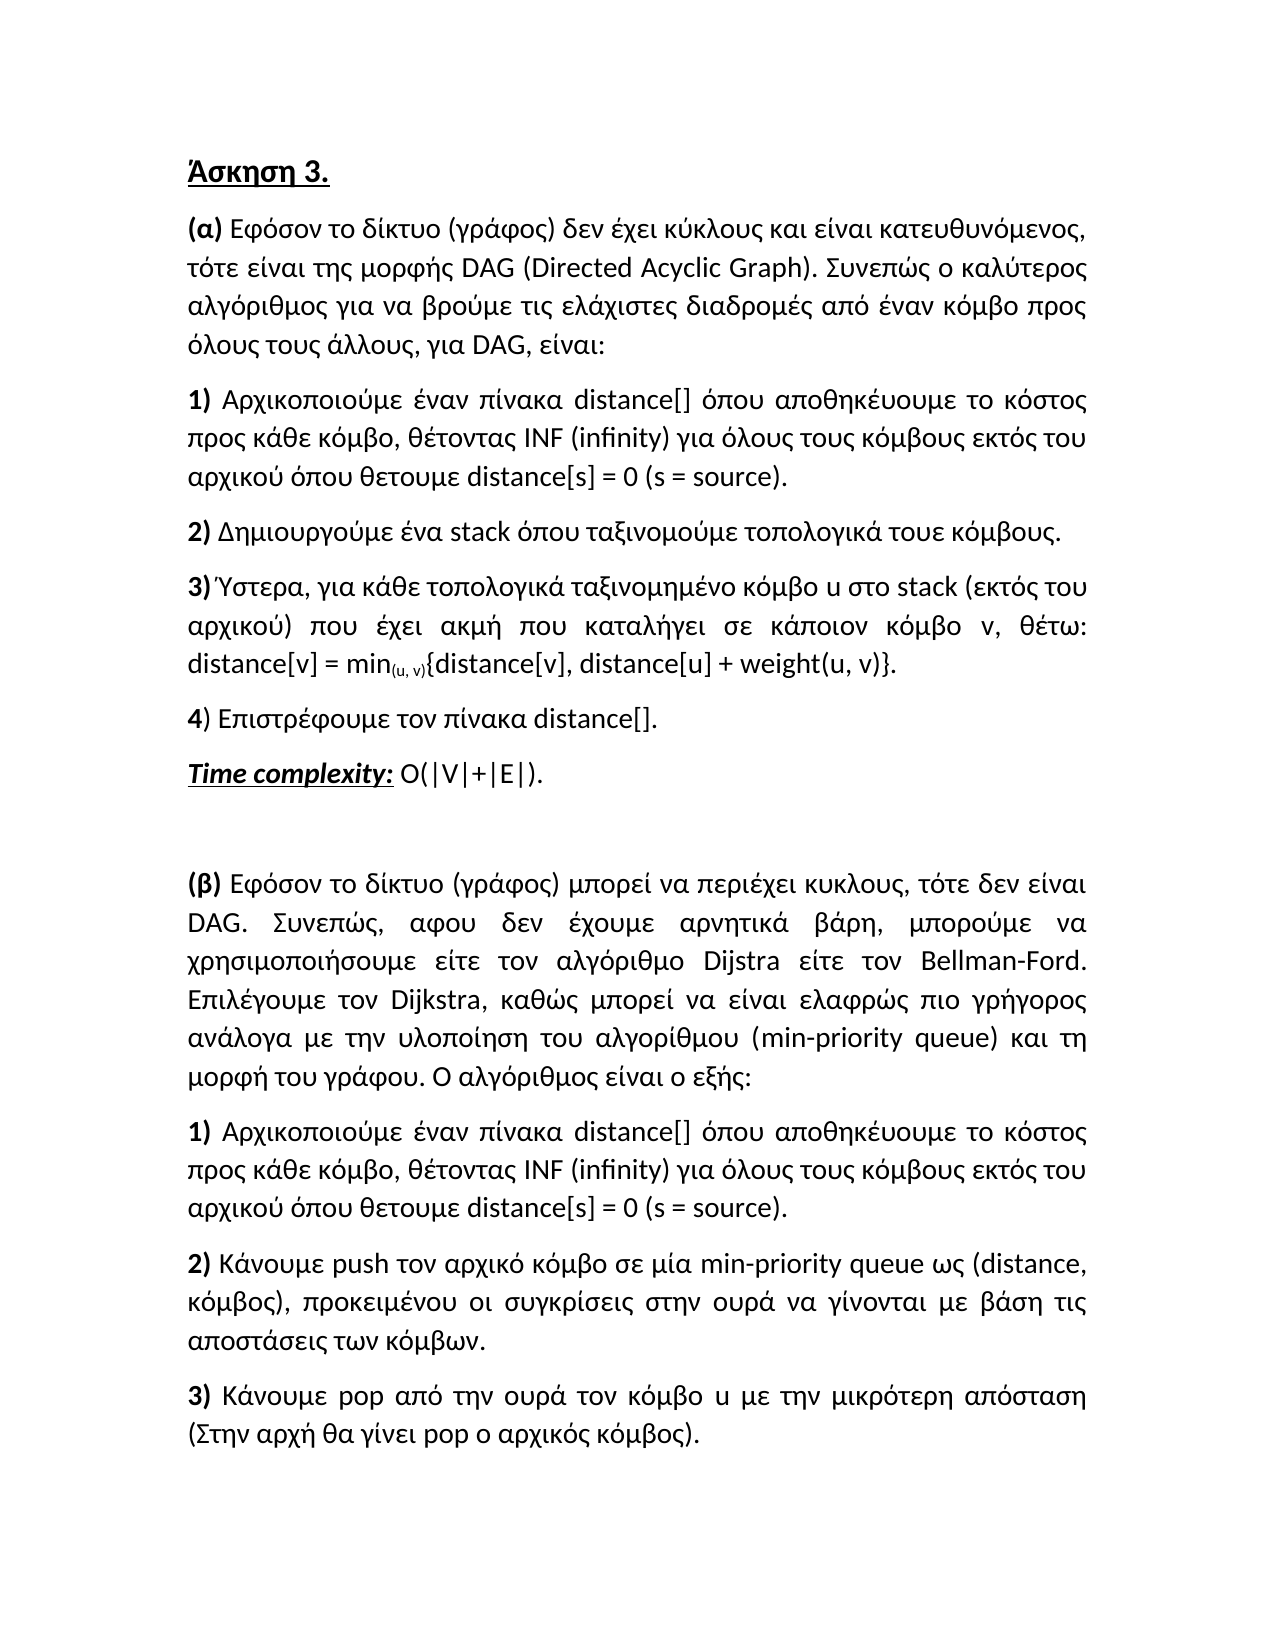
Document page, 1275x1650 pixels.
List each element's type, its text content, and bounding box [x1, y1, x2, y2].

text 1) Αρχικοποιούμε έναν πίνακα distance[] όπου αποθηκέυουμε το κόστος προς κάθε κόμβο, θέτοντας INF (infinity) για όλους τους κόμβους εκτός του αρχικού όπου θετουμε distance[s] = 0 (s = source). [187, 381, 1087, 493]
text 3) Ύστερα, για κάθε τοπολογικά ταξινομημένο κόμβο u στο stack (εκτός του αρχικού) που έχει ακμή που καταλήγει σε κάποιον κόμβο v, θέτω: distance[v] = min(u, v){distance[v], distance[u] + weight(u, v)}. [187, 568, 1087, 681]
text 2) Κάνουμε push τον αρχικό κόμβο σε μία min-priority queue ως (distance, κόμβος), προκειμένου οι συγκρίσεις στην ουρά να γίνονται με βάση τις αποστάσεις των κόμβων. [187, 1245, 1087, 1357]
text 4) Επιστρέφουμε τον πίνακα distance[]. [187, 700, 1087, 736]
text 3) Κάνουμε pop από την ουρά τον κόμβο u με την μικρότερη απόσταση (Στην αρχή θα γίνει pop ο αρχικός κόμβος). [187, 1377, 1087, 1451]
text (β) Εφόσον το δίκτυο (γράφος) μπορεί να περιέχει κυκλους, τότε δεν είναι DAG. Συνεπώς, αφου δεν έχουμε αρνητικά βάρη, μπορούμε να χρησιμοποιήσουμε είτε τον αλγόριθμο Dijstra είτε τον Bellman-Ford. Επιλέγουμε τον Dijkstra, καθώς μπορεί να είναι ελαφρώς πιο γρήγορος ανάλογα με την υλοποίηση του αλγορίθμου (min-priority queue) και τη μορφή του γράφου. Ο αλγόριθμος είναι ο εξής: [187, 865, 1087, 1093]
text 2) Δημιουργούμε ένα stack όπου ταξινομούμε τοπολογικά τουε κόμβους. [187, 513, 1087, 549]
text (α) Εφόσον το δίκτυο (γράφος) δεν έχει κύκλους και είναι κατευθυνόμενος, τότε είναι της μορφής DAG (Directed Acyclic Graph). Συνεπώς ο καλύτερος αλγόριθμος για να βρούμε τις ελάχιστες διαδρομές από έναν κόμβο προς όλους τους άλλους, για DAG, είναι: [187, 211, 1087, 362]
text Άσκηση 3. [187, 150, 1087, 191]
text Time complexity: O(|V|+|E|). [187, 755, 1087, 791]
text 1) Αρχικοποιούμε έναν πίνακα distance[] όπου αποθηκέυουμε το κόστος προς κάθε κόμβο, θέτοντας INF (infinity) για όλους τους κόμβους εκτός του αρχικού όπου θετουμε distance[s] = 0 (s = source). [187, 1113, 1087, 1225]
